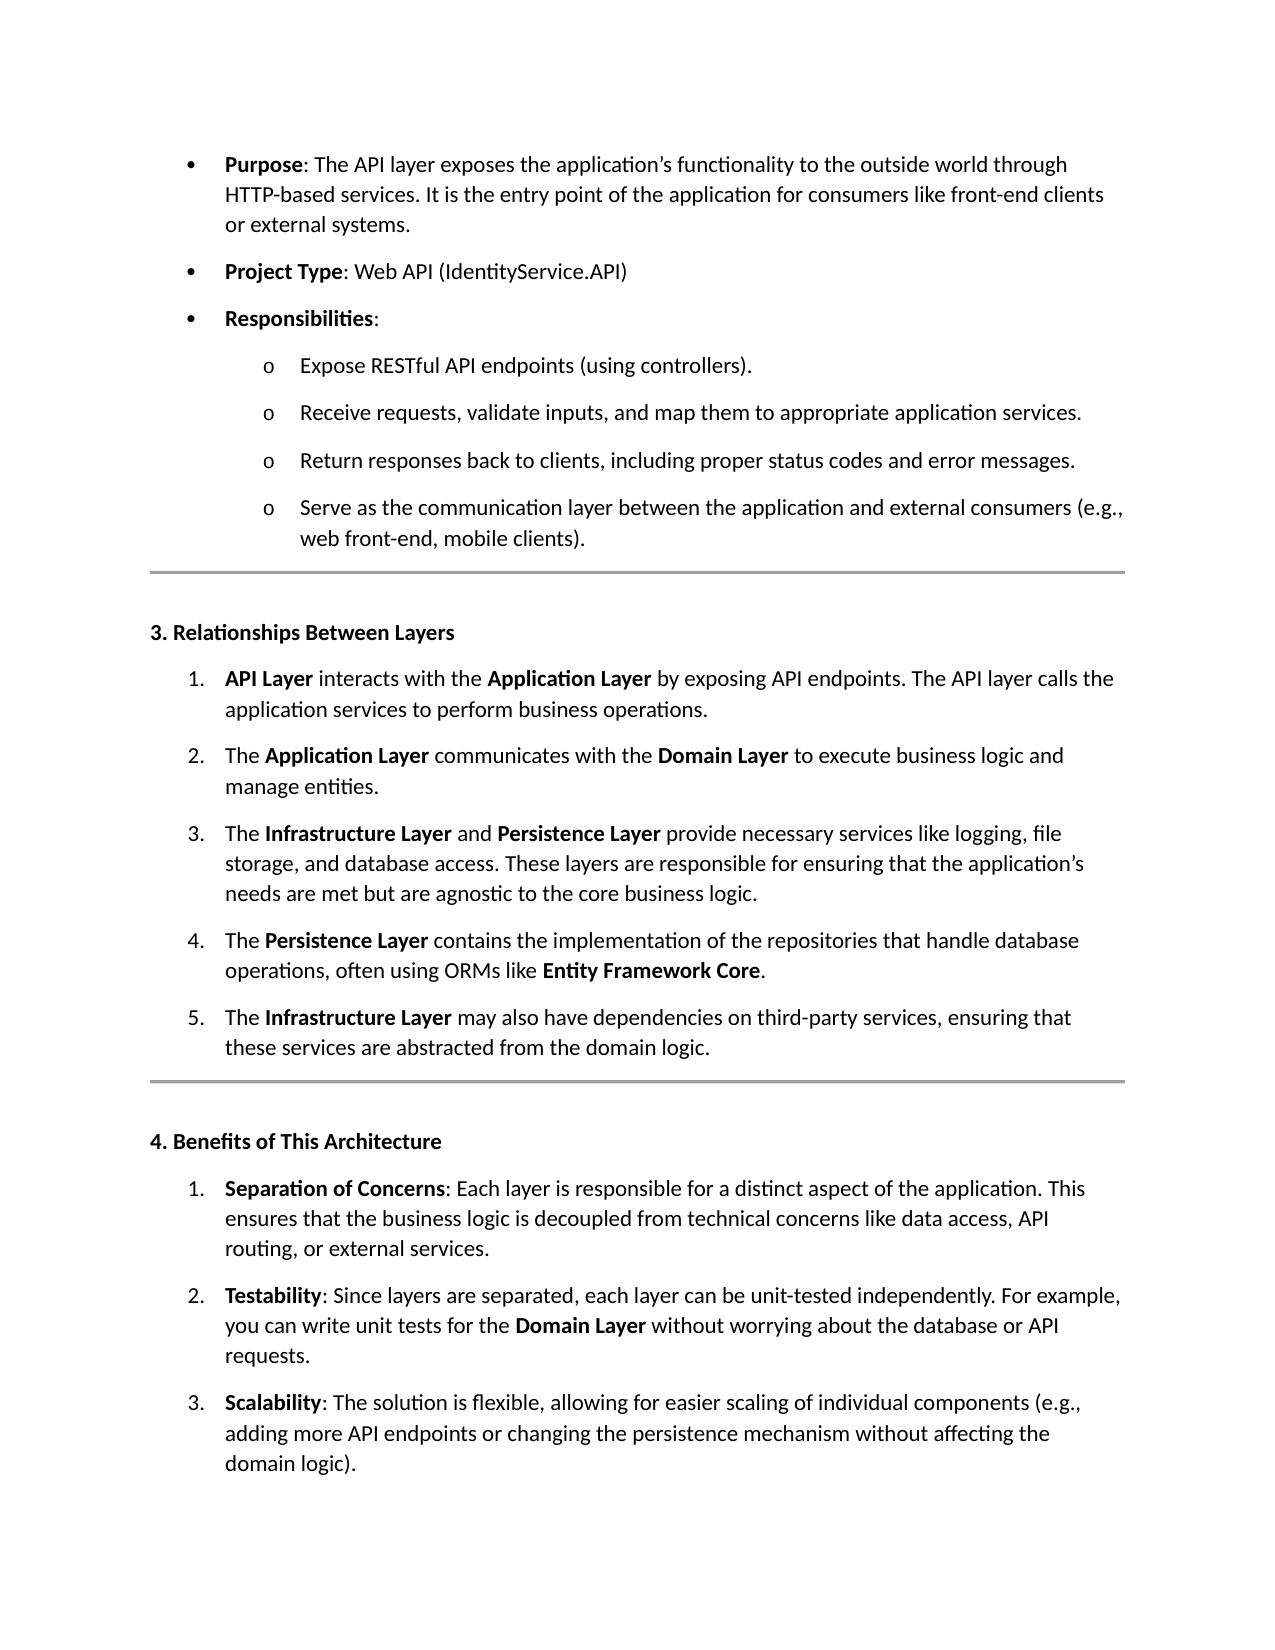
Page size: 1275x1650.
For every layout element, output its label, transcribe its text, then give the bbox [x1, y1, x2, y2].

text 3. Relationships Between Layers [150, 618, 1125, 646]
list Responsibilities: [187, 304, 1125, 332]
list Purpose: The API layer exposes the application’s functionality to the outside world through HTTP-based services. It is the entry point of the application for consumers like front-end clients or external systems. [187, 150, 1125, 238]
list The Infrastructure Layer and Persistence Layer provide necessary services like logging, file storage, and database access. These layers are responsible for ensuring that the application’s needs are met but are agnostic to the core business logic. [187, 819, 1125, 907]
list Scalability: The solution is flexible, allowing for easier scaling of individual components (e.g., adding more API endpoints or changing the persistence mechanism without affecting the domain logic). [187, 1388, 1125, 1477]
list Separation of Concerns: Each layer is responsible for a distinct aspect of the application. This ensures that the business logic is decoupled from technical concerns like data access, API routing, or external services. [187, 1174, 1125, 1262]
list Serve as the communication layer between the application and external consumers (e.g., web front-end, mobile clients). [262, 493, 1125, 552]
list Testability: Since layers are separated, each layer can be unit-tested independently. For example, you can write unit tests for the Domain Layer without worrying about the database or API requests. [187, 1281, 1125, 1370]
list The Infrastructure Layer may also have dependencies on third-party services, ensuring that these services are abstracted from the domain logic. [187, 1003, 1125, 1061]
list The Application Layer communicates with the Domain Layer to execute business logic and manage entities. [187, 742, 1125, 800]
list Expose RESTful API endpoints (using controllers). [262, 351, 1125, 379]
list Return responses back to clients, including proper status codes and error messages. [262, 446, 1125, 474]
list Project Type: Web API (IdentityService.API) [187, 257, 1125, 285]
list API Layer interacts with the Application Layer by exposing API endpoints. The API layer calls the application services to perform business operations. [187, 664, 1125, 723]
list Receive requests, validate inputs, and map them to appropriate application services. [262, 398, 1125, 427]
list The Persistence Layer contains the implementation of the repositories that handle database operations, often using ORMs like Entity Framework Core. [187, 926, 1125, 984]
text 4. Benefits of This Architecture [150, 1127, 1125, 1155]
